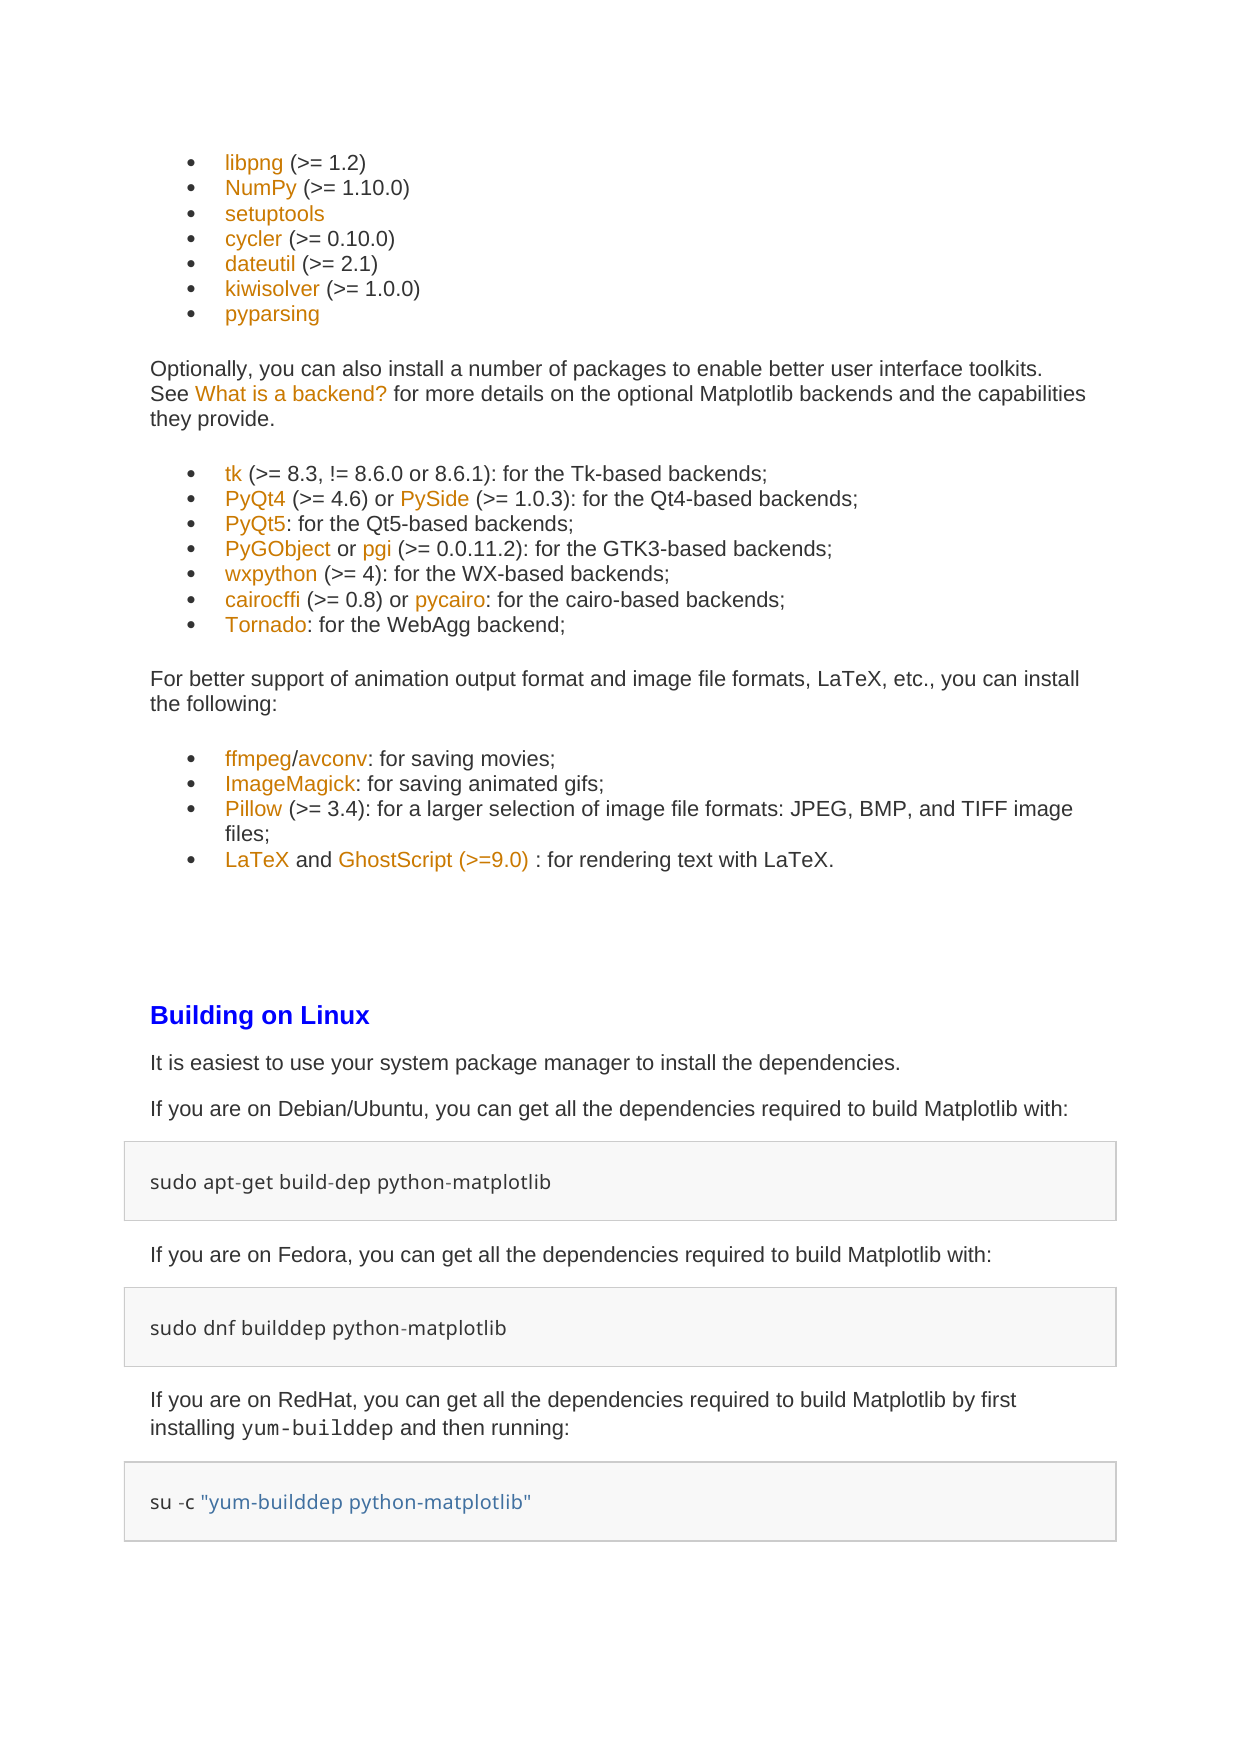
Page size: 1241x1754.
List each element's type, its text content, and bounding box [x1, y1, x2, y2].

list cycler (>= 0.10.0) [187, 226, 1090, 251]
text If you are on RedHat, you can get all the dependencies required to build Matplotlib by first installing yum-builddep and then running: [150, 1387, 1090, 1441]
list tk (>= 8.3, != 8.6.0 or 8.6.1): for the Tk-based backends; [187, 460, 1090, 486]
list cairocffi (>= 0.8) or pycairo: for the cairo-based backends; [187, 586, 1090, 612]
list wxpython (>= 4): for the WX-based backends; [187, 561, 1090, 586]
list dateutil (>= 2.1) [187, 251, 1090, 276]
text Building on Linux [150, 1000, 1090, 1030]
text sudo apt-get build-dep python-matplotlib [125, 1142, 1115, 1220]
text It is easiest to use your system package manager to install the dependencies. [150, 1050, 1090, 1076]
list ffmpeg/avconv: for saving movies; [187, 746, 1090, 771]
list libpng (>= 1.2) [187, 150, 1090, 175]
text For better support of animation output format and image file formats, LaTeX, etc., you can install the following: [150, 666, 1090, 716]
text su -c "yum-builddep python-matplotlib" [125, 1463, 1115, 1540]
list ImageMagick: for saving animated gifs; [187, 771, 1090, 796]
list LaTeX and GhostScript (>=9.0) : for rendering text with LaTeX. [187, 846, 1090, 872]
list PyQt4 (>= 4.6) or PySide (>= 1.0.3): for the Qt4-based backends; [187, 486, 1090, 511]
list setuptools [187, 200, 1090, 226]
text If you are on Debian/Ubuntu, you can get all the dependencies required to build Matplotlib with: [150, 1096, 1090, 1121]
text sudo dnf builddep python-matplotlib [125, 1288, 1115, 1366]
list NumPy (>= 1.10.0) [187, 175, 1090, 200]
text Optionally, you can also install a number of packages to enable better user interface toolkits. See What is a backend? for more details on the optional Matplotlib backends and the capabilities they provide. [150, 356, 1090, 431]
list kiwisolver (>= 1.0.0) [187, 276, 1090, 301]
list PyGObject or pgi (>= 0.0.11.2): for the GTK3-based backends; [187, 536, 1090, 561]
list PyQt5: for the Qt5-based backends; [187, 511, 1090, 536]
list Tornado: for the WebAgg backend; [187, 612, 1090, 637]
text If you are on Fedora, you can get all the dependencies required to build Matplotlib with: [150, 1241, 1090, 1267]
list pyparsing [187, 301, 1090, 326]
list Pillow (>= 3.4): for a larger selection of image file formats: JPEG, BMP, and TIFF image files; [187, 796, 1090, 846]
